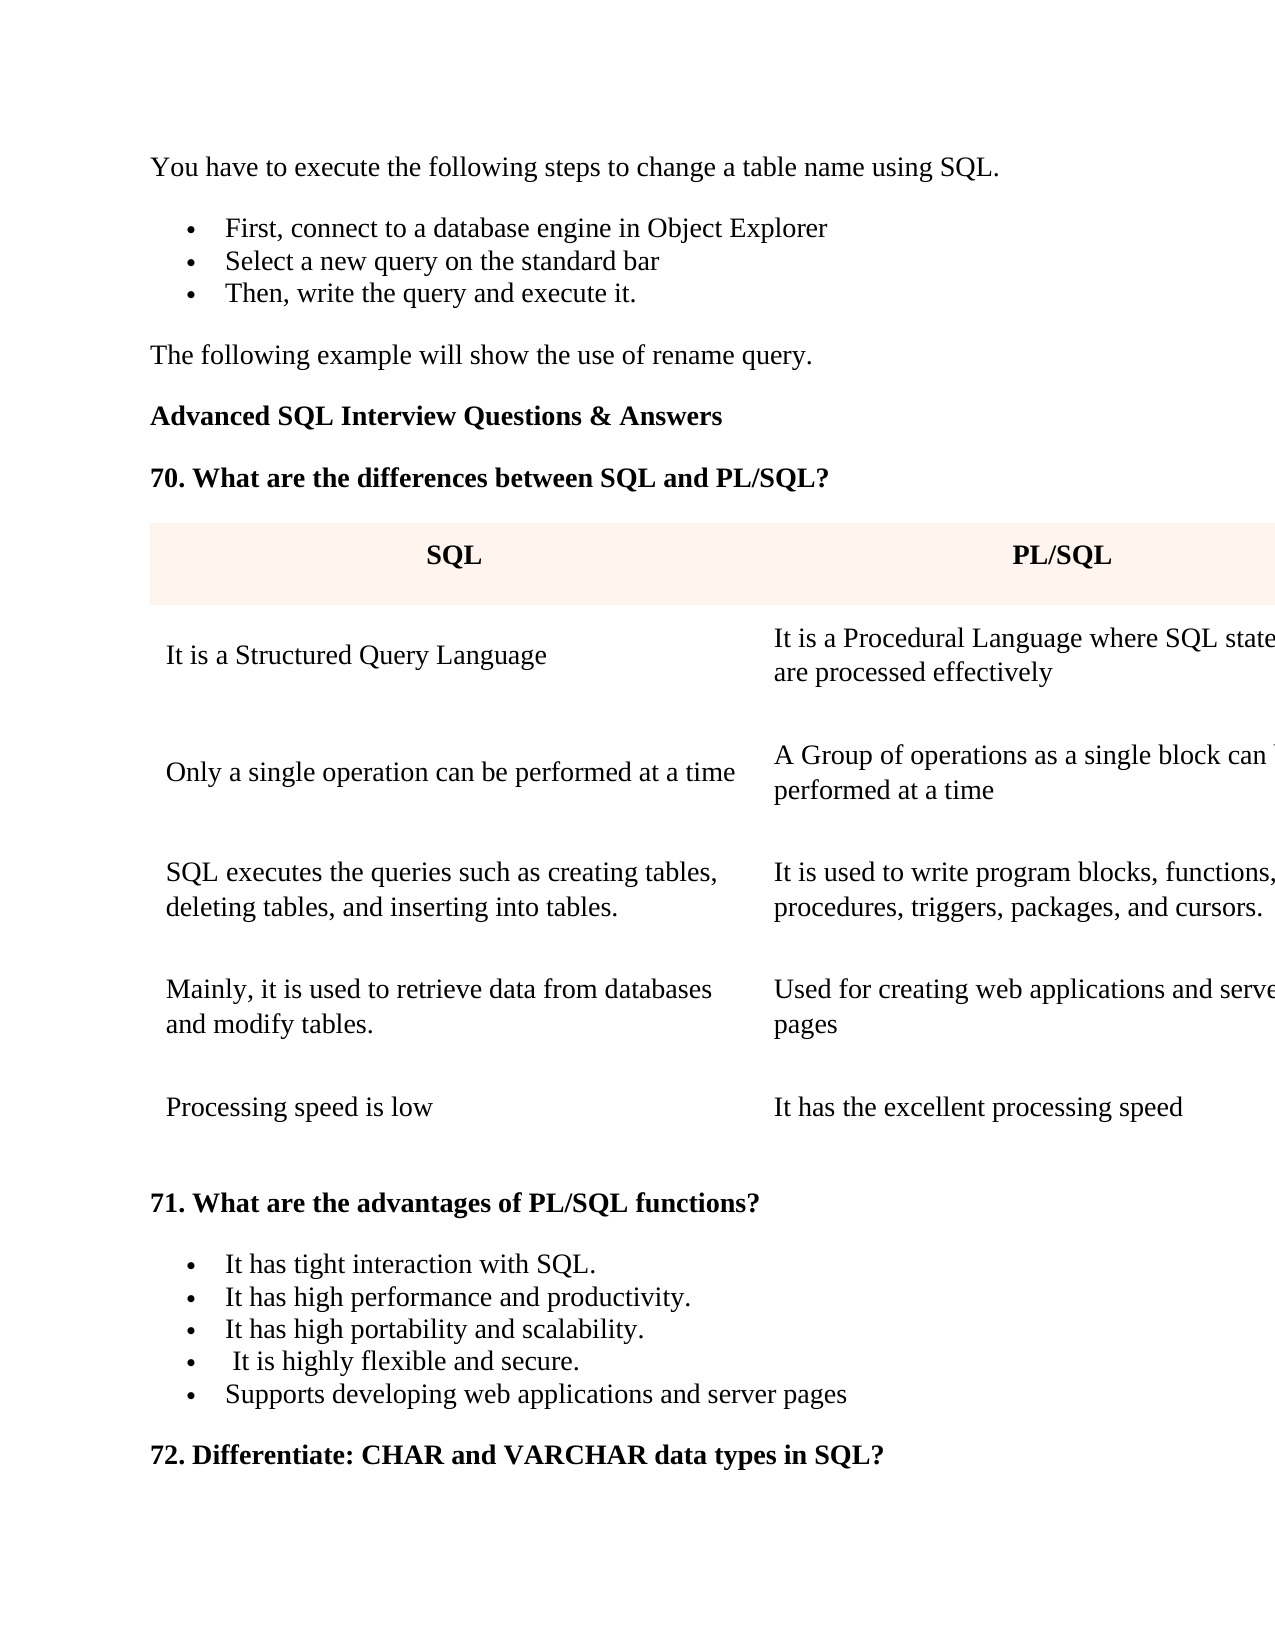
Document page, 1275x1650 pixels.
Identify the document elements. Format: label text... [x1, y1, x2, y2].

list It has high portability and scalability. [187, 1312, 1125, 1344]
list Select a new query on the standard bar [187, 244, 1125, 276]
table_cell It is a Structured Query Language [150, 605, 758, 722]
table_cell A Group of operations as a single block can be performed at a time [758, 722, 1275, 839]
table_cell It is used to write program blocks, functions, procedures, triggers, packages, and cursors. [758, 840, 1275, 957]
list Then, write the query and execute it. [187, 276, 1125, 309]
list It is highly flexible and secure. [187, 1344, 1125, 1377]
text The following example will show the use of rename query. [150, 338, 1125, 370]
table_cell It is a Procedural Language where SQL statements are processed effectively [758, 605, 1275, 722]
subtitle Advanced SQL Interview Questions & Answers [150, 399, 1125, 432]
table_header PL/SQL [758, 523, 1275, 605]
table_header SQL [150, 523, 758, 605]
table_cell It has the excellent processing speed [758, 1074, 1275, 1157]
text You have to execute the following steps to change a table name using SQL. [150, 150, 1125, 182]
list It has tight interaction with SQL. [187, 1247, 1125, 1280]
table_cell Processing speed is low [150, 1074, 758, 1157]
list It has high performance and productivity. [187, 1280, 1125, 1312]
subtitle 72. Differentiate: CHAR and VARCHAR data types in SQL? [150, 1438, 1125, 1471]
table_cell SQL executes the queries such as creating tables, deleting tables, and inserting into tables. [150, 840, 758, 957]
subtitle 70. What are the differences between SQL and PL/SQL? [150, 461, 1125, 493]
table_cell Only a single operation can be performed at a time [150, 722, 758, 839]
list Supports developing web applications and server pages [187, 1377, 1125, 1409]
list First, connect to a database engine in Object Explorer [187, 212, 1125, 244]
table_cell Mainly, it is used to retrieve data from databases and modify tables. [150, 957, 758, 1074]
subtitle 71. What are the advantages of PL/SQL functions? [150, 1186, 1125, 1218]
table_cell Used for creating web applications and server pages [758, 957, 1275, 1074]
